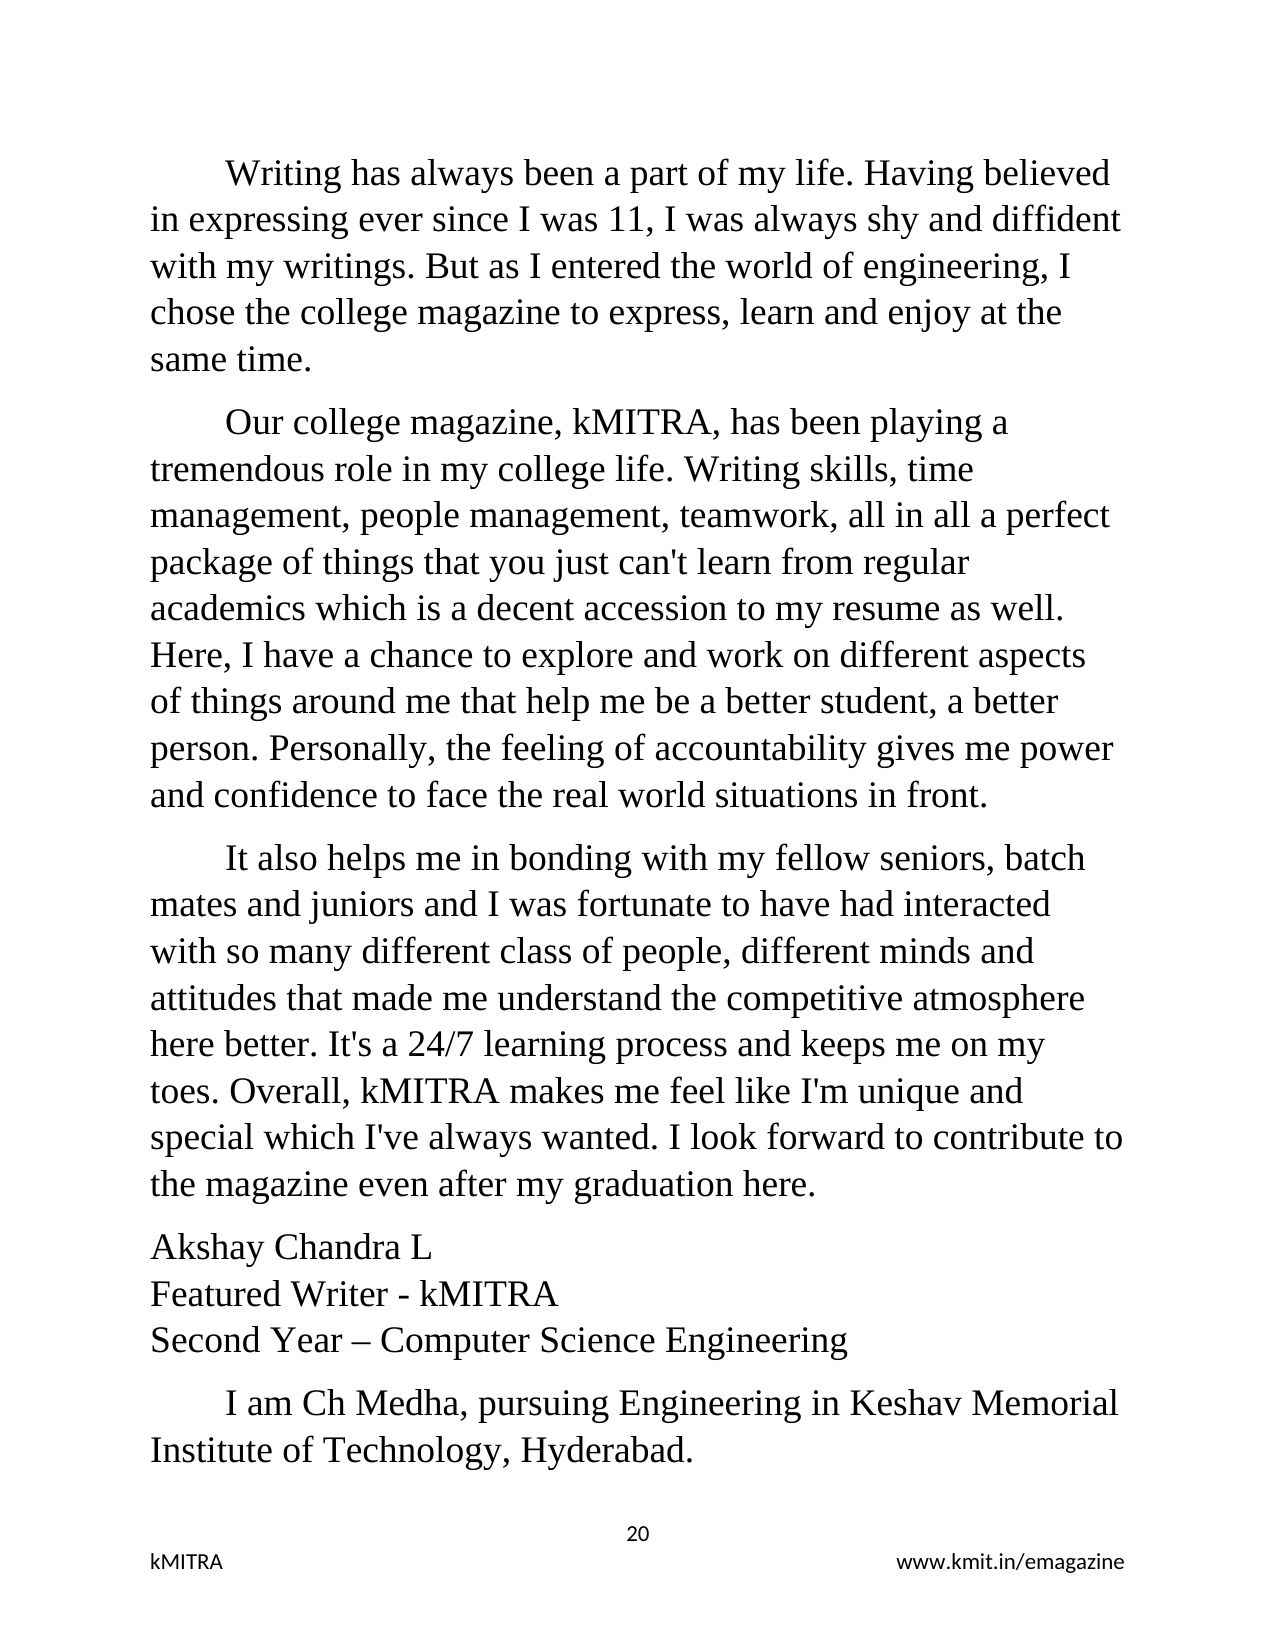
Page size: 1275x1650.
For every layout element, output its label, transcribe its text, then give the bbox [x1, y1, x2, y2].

text Our college magazine, kMITRA, has been playing a tremendous role in my college life. Writing skills, time management, people management, teamwork, all in all a perfect package of things that you just can't learn from regular academics which is a decent accession to my resume as well. Here, I have a chance to explore and work on different aspects of things around me that help me be a better student, a better person. Personally, the feeling of accountability gives me power and confidence to face the real world situations in front. [150, 399, 1125, 815]
text It also helps me in bonding with my fellow seniors, batch mates and juniors and I was fortunate to have had interacted with so many different class of people, different minds and attitudes that made me understand the competitive atmosphere here better. It's a 24/7 learning process and keeps me on my toes. Overall, kMITRA makes me feel like I'm unique and special which I've always wanted. I look forward to contribute to the magazine even after my graduation here. [150, 835, 1125, 1204]
text Akshay Chandra L Featured Writer - kMITRA Second Year – Computer Science Engineering [150, 1224, 1125, 1361]
text I am Ch Medha, pursuing Engineering in Keshav Memorial Institute of Technology, Hyderabad. [150, 1381, 1125, 1470]
text Writing has always been a part of my life. Having believed in expressing ever since I was 11, I was always shy and diffident with my writings. But as I entered the world of engineering, I chose the college magazine to express, learn and enjoy at the same time. [150, 150, 1125, 379]
